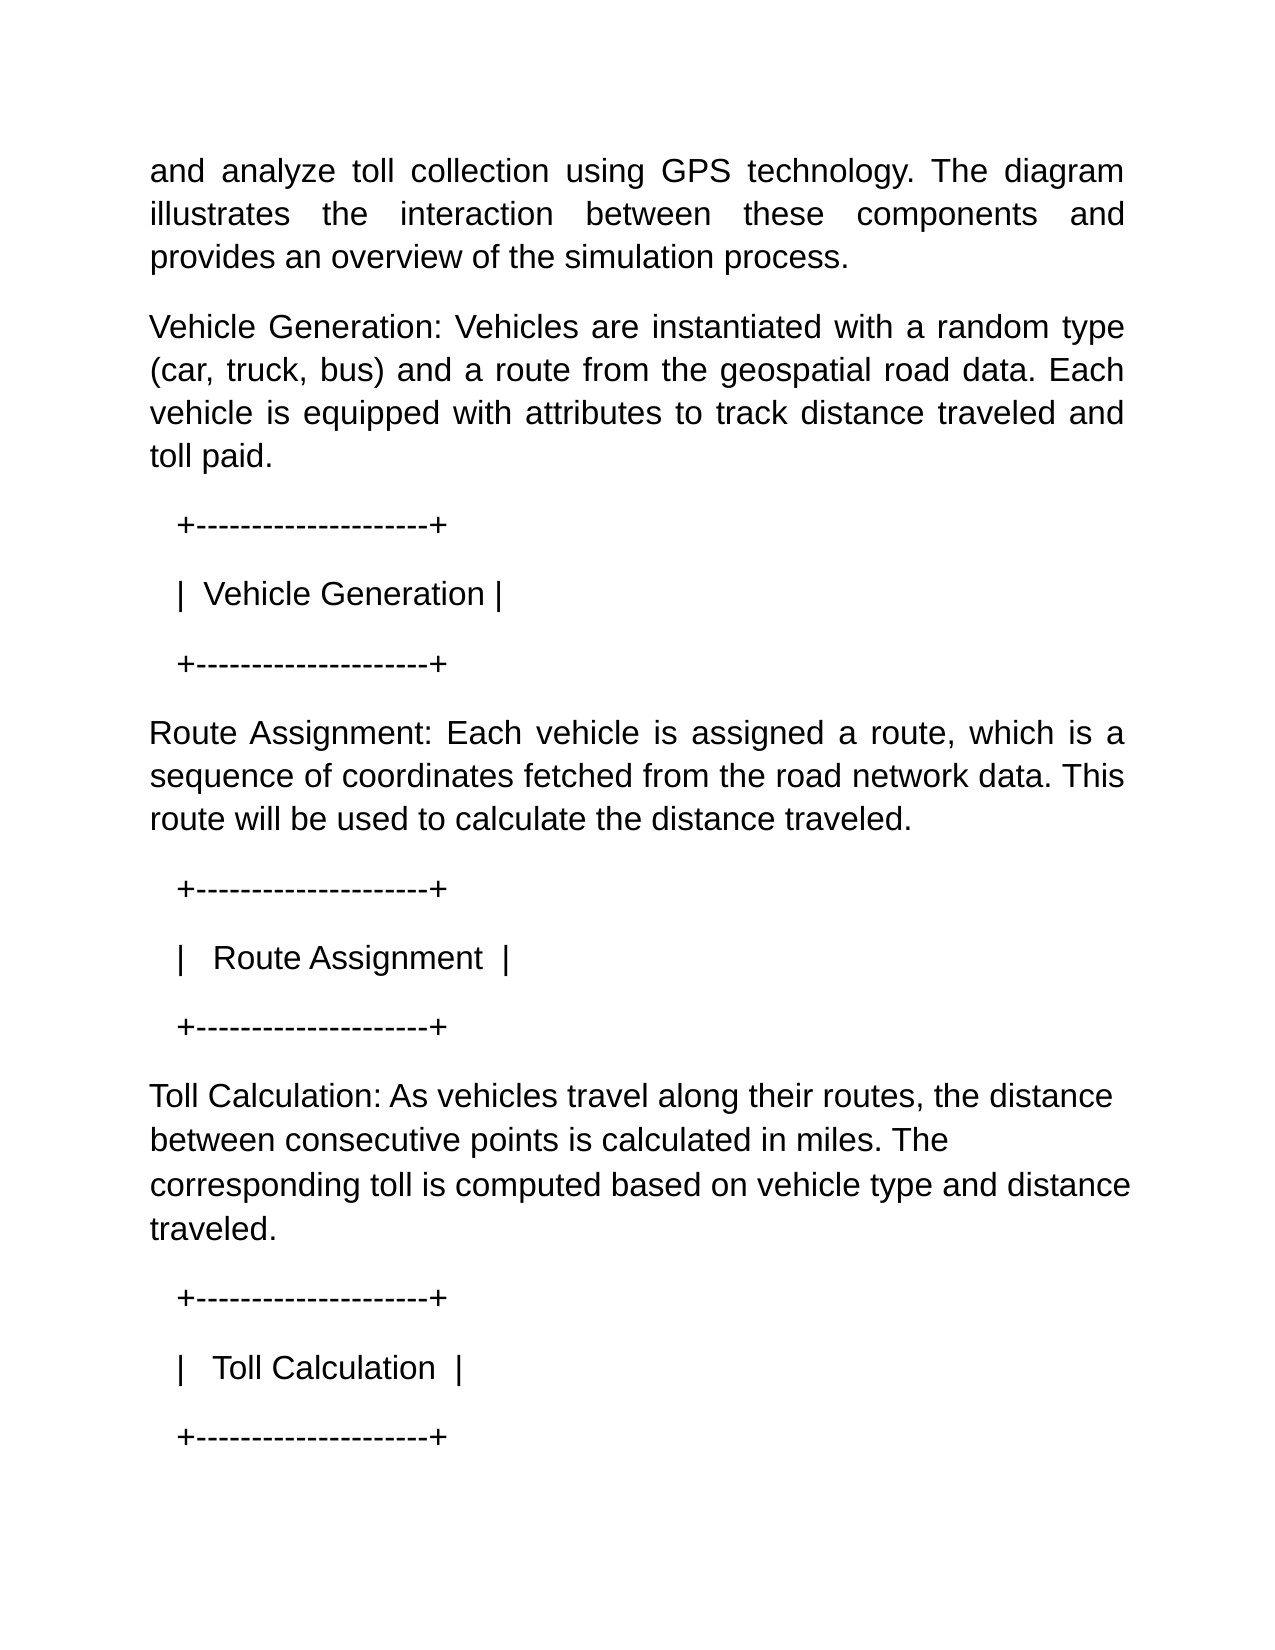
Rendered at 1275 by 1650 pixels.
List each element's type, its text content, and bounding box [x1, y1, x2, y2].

text +---------------------+ [148, 1007, 1126, 1046]
text | Toll Calculation | [148, 1348, 1126, 1386]
text | Vehicle Generation | [148, 574, 1126, 613]
text Toll Calculation: As vehicles travel along their routes, the distance between consecutive points is calculated in miles. The corresponding toll is computed based on vehicle type and distance traveled. [148, 1076, 1135, 1247]
text | Route Assignment | [148, 938, 1126, 976]
text +---------------------+ [148, 1417, 1126, 1455]
text +---------------------+ [148, 505, 1126, 544]
text +---------------------+ [148, 868, 1126, 907]
text Route Assignment: Each vehicle is assigned a route, which is a sequence of coordinates fetched from the road network data. This route will be used to calculate the distance traveled. [148, 713, 1126, 838]
text +---------------------+ [148, 1278, 1126, 1317]
text Vehicle Generation: Vehicles are instantiated with a random type (car, truck, bus) and a route from the geospatial road data. Each vehicle is equipped with attributes to track distance traveled and toll paid. [148, 307, 1126, 474]
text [148, 151, 1126, 276]
text +---------------------+ [148, 644, 1126, 682]
